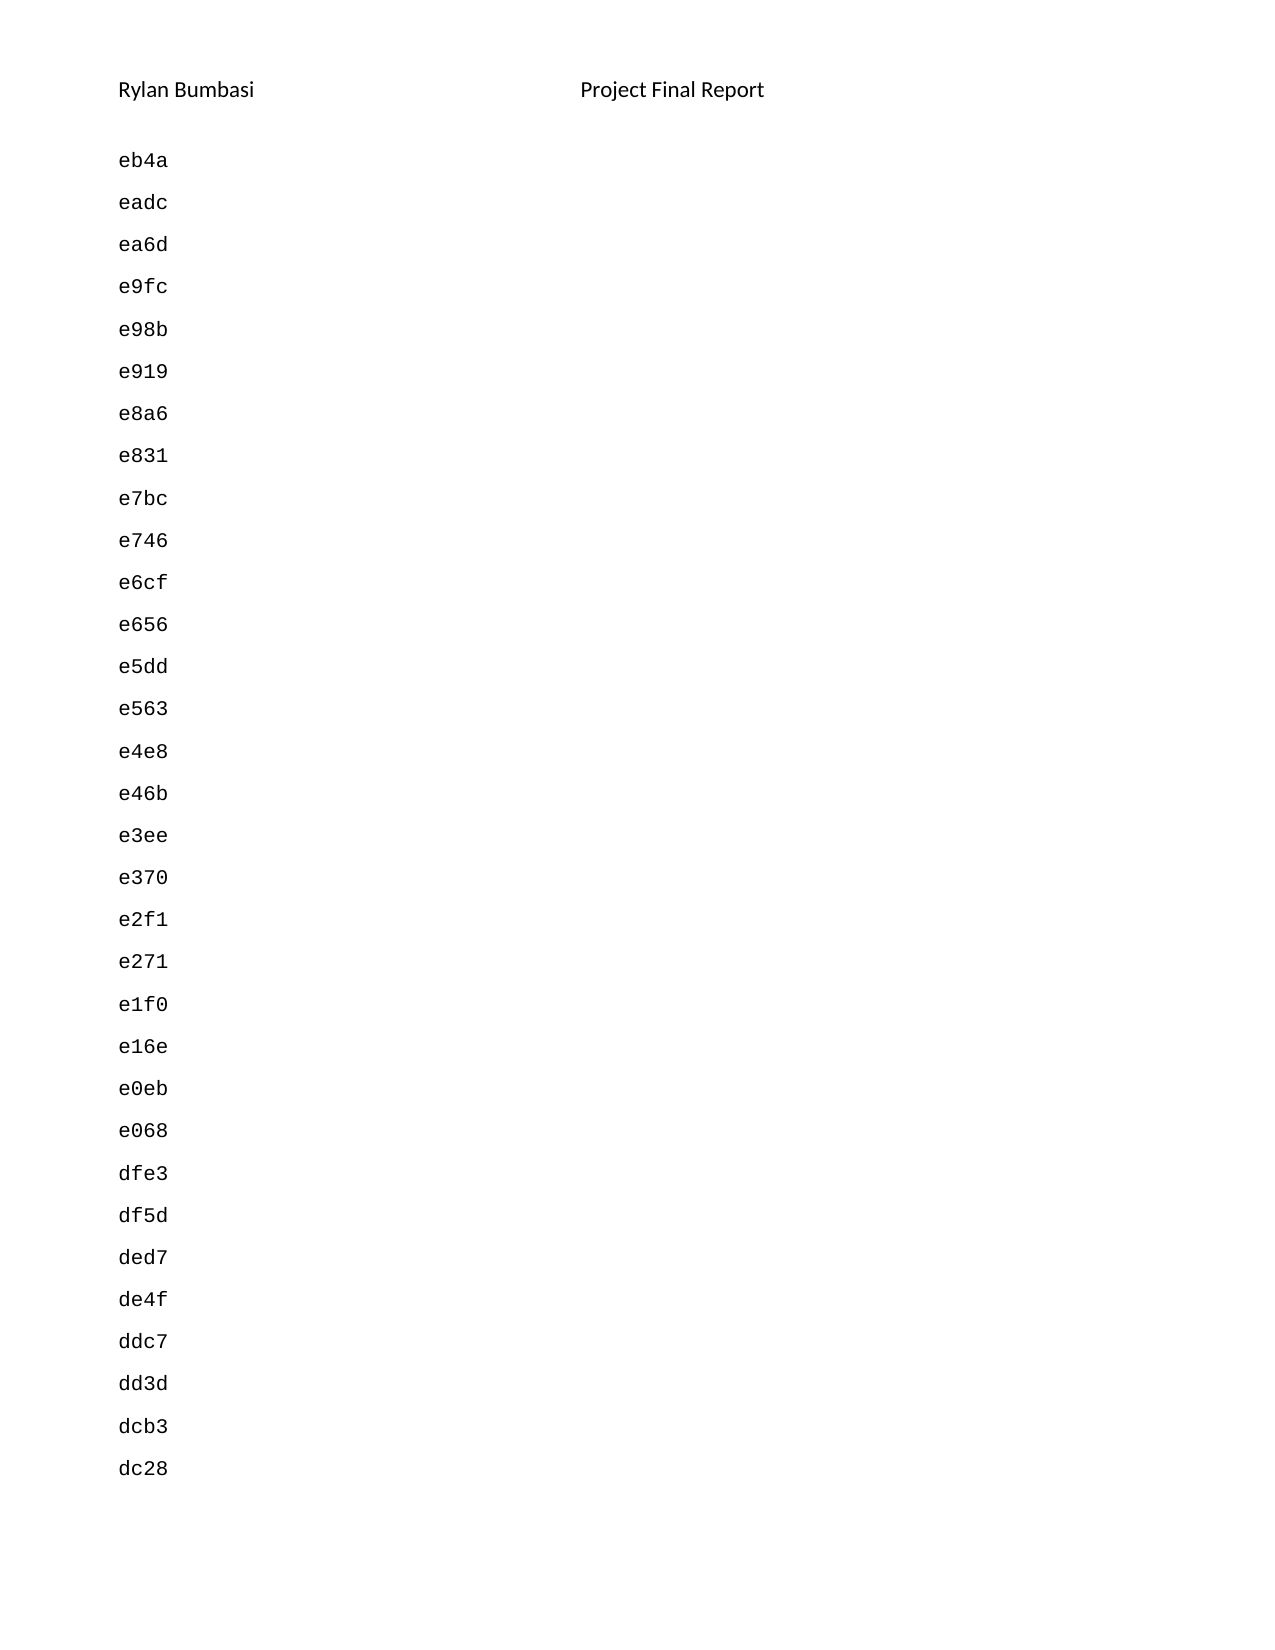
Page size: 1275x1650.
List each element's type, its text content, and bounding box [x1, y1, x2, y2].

text e98b [118, 319, 1181, 342]
text df5d [118, 1205, 1181, 1228]
text e2f1 [118, 909, 1181, 933]
text e831 [118, 445, 1181, 469]
text e1f0 [118, 994, 1181, 1017]
text ea6d [118, 234, 1181, 258]
text e16e [118, 1036, 1181, 1059]
text dc28 [118, 1458, 1181, 1481]
text e4e8 [118, 741, 1181, 764]
text e919 [118, 361, 1181, 384]
text e068 [118, 1120, 1181, 1144]
text e8a6 [118, 403, 1181, 427]
text dd3d [118, 1373, 1181, 1397]
text e7bc [118, 487, 1181, 511]
text e656 [118, 614, 1181, 638]
text e370 [118, 867, 1181, 891]
text e746 [118, 530, 1181, 553]
text ddc7 [118, 1331, 1181, 1355]
text eb4a [118, 150, 1181, 174]
text eadc [118, 192, 1181, 216]
text e5dd [118, 656, 1181, 680]
text de4f [118, 1289, 1181, 1313]
text e271 [118, 952, 1181, 975]
text dcb3 [118, 1416, 1181, 1439]
text e46b [118, 783, 1181, 806]
text e9fc [118, 277, 1181, 300]
text e0eb [118, 1078, 1181, 1102]
text e6cf [118, 572, 1181, 596]
text e3ee [118, 825, 1181, 849]
text ded7 [118, 1247, 1181, 1271]
text dfe3 [118, 1162, 1181, 1186]
text e563 [118, 698, 1181, 722]
